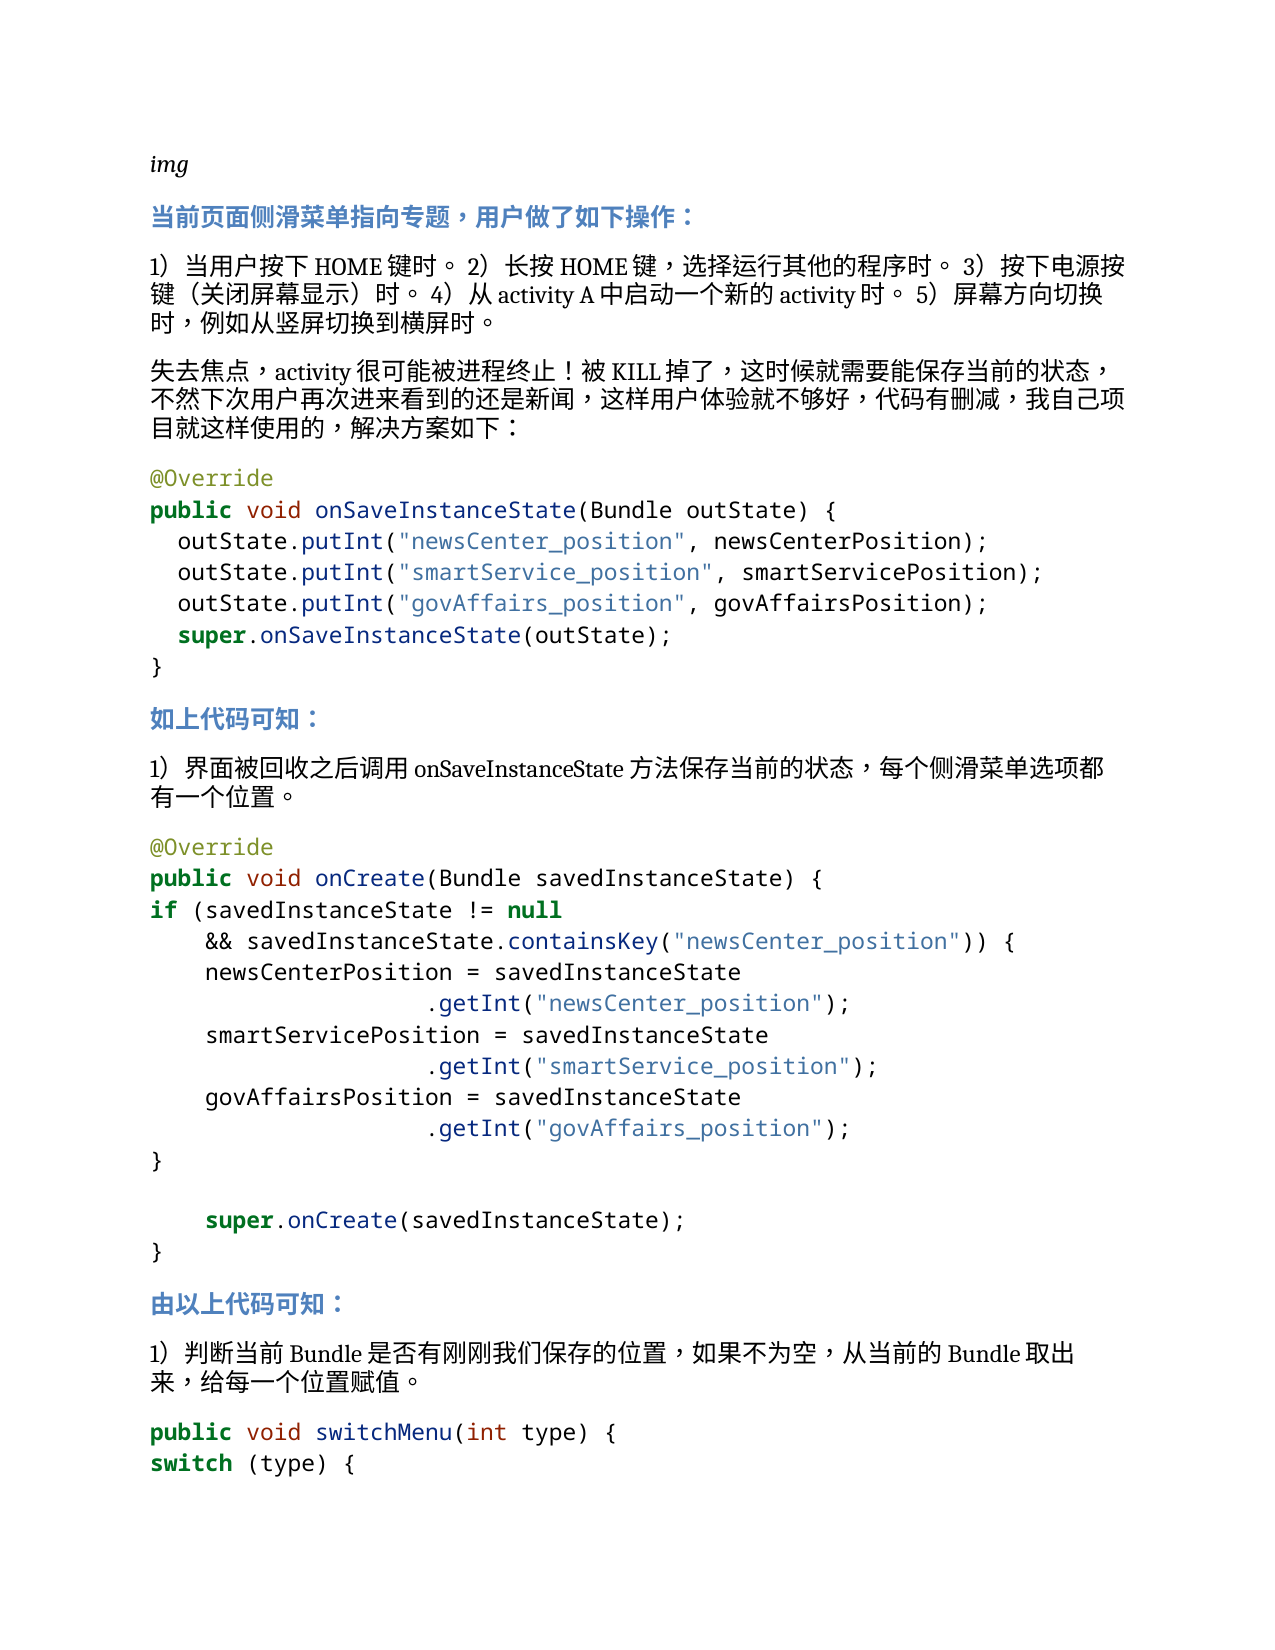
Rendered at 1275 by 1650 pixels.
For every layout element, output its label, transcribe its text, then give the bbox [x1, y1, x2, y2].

subtitle 由以上代码可知： [150, 1287, 1125, 1321]
subtitle 如上代码可知： [150, 702, 1125, 736]
text img [150, 150, 1125, 179]
text @Override public void onCreate(Bundle savedInstanceState) { if (savedInstanceState != null && savedInstanceState.containsKey("newsCenter_position")) { newsCenterPosition = savedInstanceState .getInt("newsCenter_position"); smartServicePosition = savedInstanceState .getInt("smartService_position"); govAffairsPosition = savedInstanceState .getInt("govAffairs_position"); } super.onCreate(savedInstanceState); } [150, 831, 1125, 1266]
text 1）判断当前Bundle 是否有刚刚我们保存的位置，如果不为空，从当前的Bundle取出来，给每一个位置赋值。 [150, 1340, 1125, 1397]
text 1）当用户按下HOME键时。 2）长按HOME键，选择运行其他的程序时。 3）按下电源按键（关闭屏幕显示）时。 4）从activity A中启动一个新的activity时。 5）屏幕方向切换时，例如从竖屏切换到横屏时。 [150, 252, 1125, 339]
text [150, 1416, 1125, 1478]
text 1）界面被回收之后调用onSaveInstanceState方法保存当前的状态，每个侧滑菜单选项都有一个位置。 [150, 755, 1125, 812]
subtitle 当前页面侧滑菜单指向专题，用户做了如下操作： [150, 199, 1125, 234]
text @Override public void onSaveInstanceState(Bundle outState) { outState.putInt("newsCenter_position", newsCenterPosition); outState.putInt("smartService_position", smartServicePosition); outState.putInt("govAffairs_position", govAffairsPosition); super.onSaveInstanceState(outState); } [150, 462, 1125, 681]
text 失去焦点，activity很可能被进程终止！被KILL掉了，这时候就需要能保存当前的状态，不然下次用户再次进来看到的还是新闻，这样用户体验就不够好，代码有删减，我自己项目就这样使用的，解决方案如下： [150, 357, 1125, 444]
